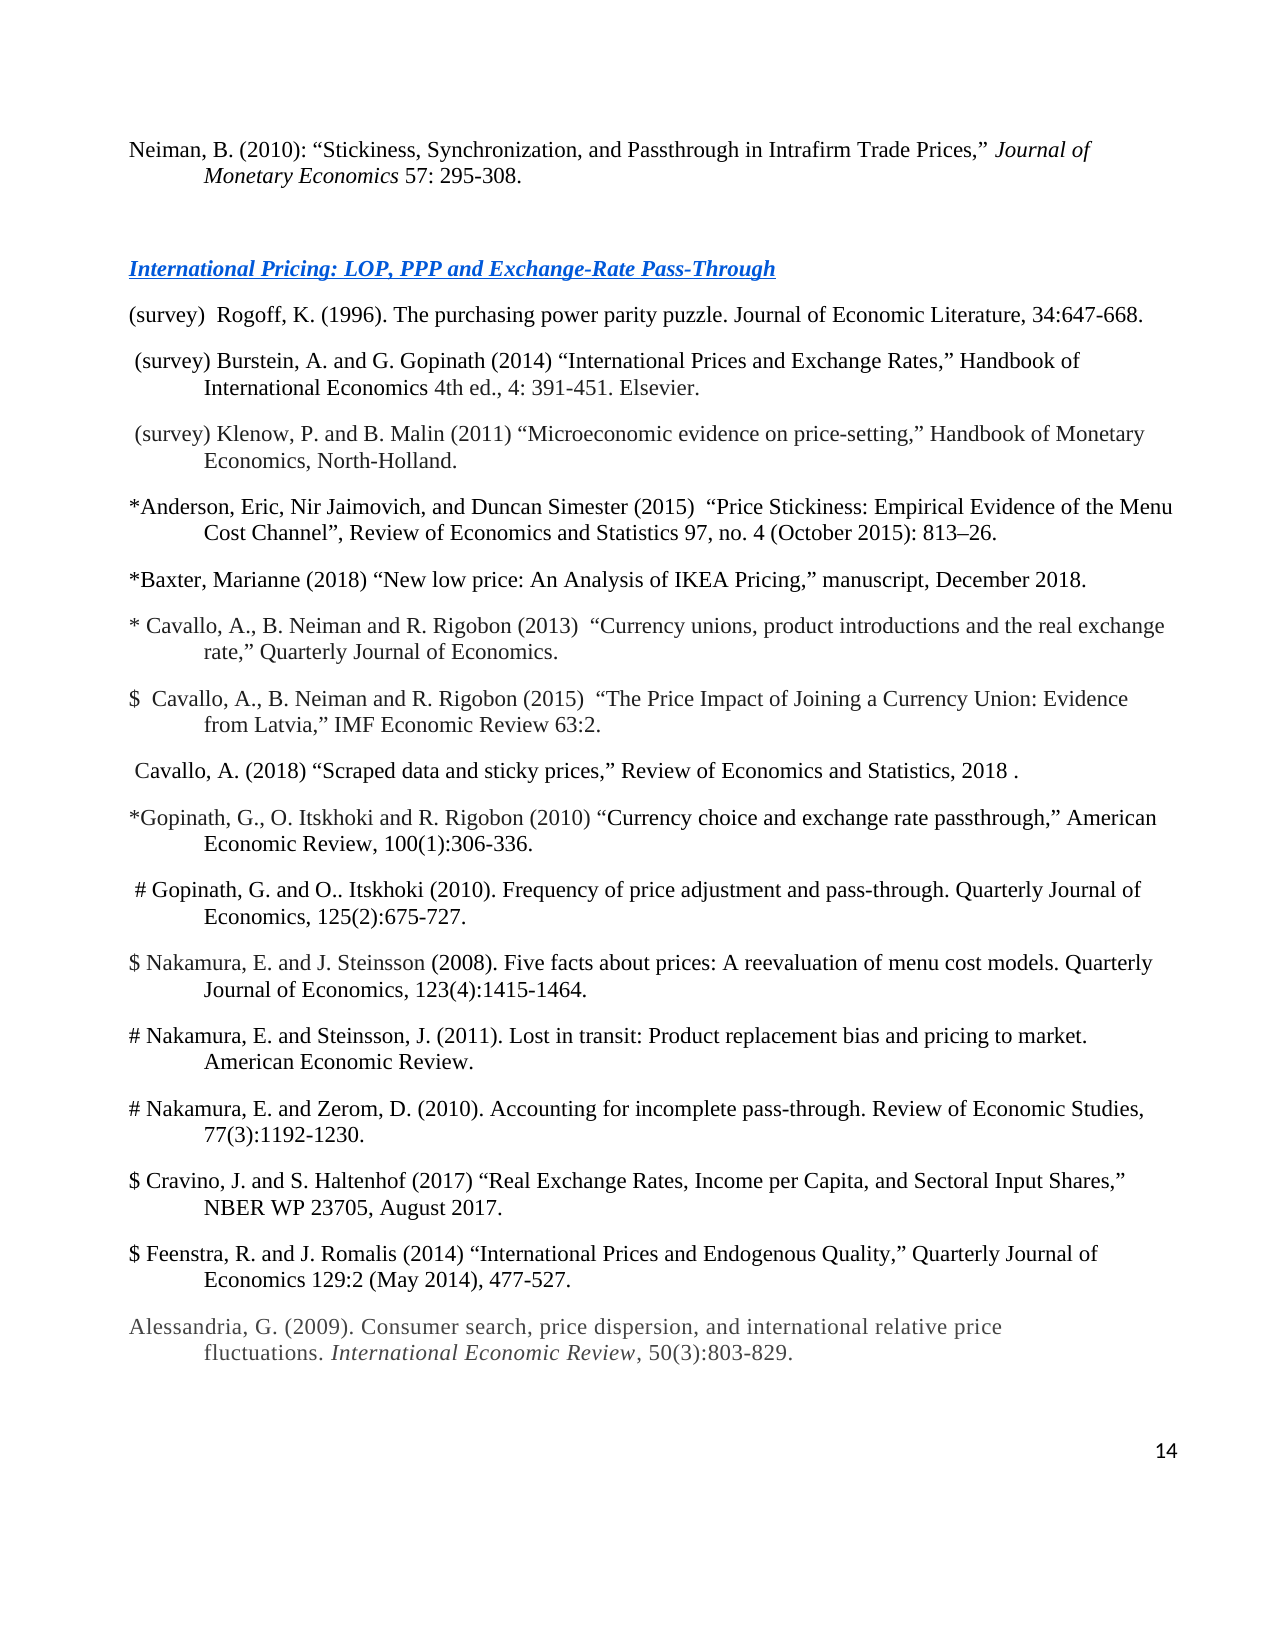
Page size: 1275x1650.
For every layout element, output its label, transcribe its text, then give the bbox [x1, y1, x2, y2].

text (survey) Burstein, A. and G. Gopinath (2014) “International Prices and Exchange Rates,” Handbook of International Economics 4th ed., 4: 391-451. Elsevier. [129, 348, 1177, 400]
text (survey) Klenow, P. and B. Malin (2011) “Microeconomic evidence on price-setting,” Handbook of Monetary Economics, North-Holland. [129, 420, 1177, 473]
text * Cavallo, A., B. Neiman and R. Rigobon (2013) “Currency unions, product introductions and the real exchange rate,” Quarterly Journal of Economics. [129, 612, 1177, 665]
text (survey) Rogoff, K. (1996). The purchasing power parity puzzle. Journal of Economic Literature, 34:647-668. [129, 301, 1177, 328]
text *Anderson, Eric, Nir Jaimovich, and Duncan Simester (2015) “Price Stickiness: Empirical Evidence of the Menu Cost Channel”, Review of Economics and Statistics 97, no. 4 (October 2015): 813–26. [129, 493, 1177, 546]
text Neiman, B. (2010): “Stickiness, Synchronization, and Passthrough in Intrafirm Trade Prices,” Journal of Monetary Economics 57: 295-308. [129, 136, 1177, 188]
text Alessandria, G. (2009). Consumer search, price dispersion, and international relative price fluctuations. International Economic Review, 50(3):803-829. [129, 1313, 1177, 1366]
text $ Nakamura, E. and J. Steinsson (2008). Five facts about prices: A reevaluation of menu cost models. Quarterly Journal of Economics, 123(4):1415-1464. [129, 949, 1177, 1002]
text $ Cavallo, A., B. Neiman and R. Rigobon (2015) “The Price Impact of Joining a Currency Union: Evidence from Latvia,” IMF Economic Review 63:2. [129, 685, 1177, 737]
subtitle International Pricing: LOP, PPP and Exchange-Rate Pass-Through [129, 255, 1177, 281]
text *Gopinath, G., O. Itskhoki and R. Rigobon (2010) “Currency choice and exchange rate passthrough,” American Economic Review, 100(1):306-336. [129, 804, 1177, 857]
text $ Feenstra, R. and J. Romalis (2014) “International Prices and Endogenous Quality,” Quarterly Journal of Economics 129:2 (May 2014), 477-527. [129, 1240, 1177, 1293]
text # Nakamura, E. and Zerom, D. (2010). Accounting for incomplete pass-through. Review of Economic Studies, 77(3):1192-1230. [129, 1095, 1177, 1147]
text $ Cravino, J. and S. Haltenhof (2017) “Real Exchange Rates, Income per Capita, and Sectoral Input Shares,” NBER WP 23705, August 2017. [129, 1167, 1177, 1220]
text Cavallo, A. (2018) “Scraped data and sticky prices,” Review of Economics and Statistics, 2018 . [129, 757, 1177, 784]
text # Nakamura, E. and Steinsson, J. (2011). Lost in transit: Product replacement bias and pricing to market. American Economic Review. [129, 1022, 1177, 1075]
text *Baxter, Marianne (2018) “New low price: An Analysis of IKEA Pricing,” manuscript, December 2018. [129, 566, 1177, 592]
text # Gopinath, G. and O.. Itskhoki (2010). Frequency of price adjustment and pass-through. Quarterly Journal of Economics, 125(2):675-727. [129, 877, 1177, 929]
